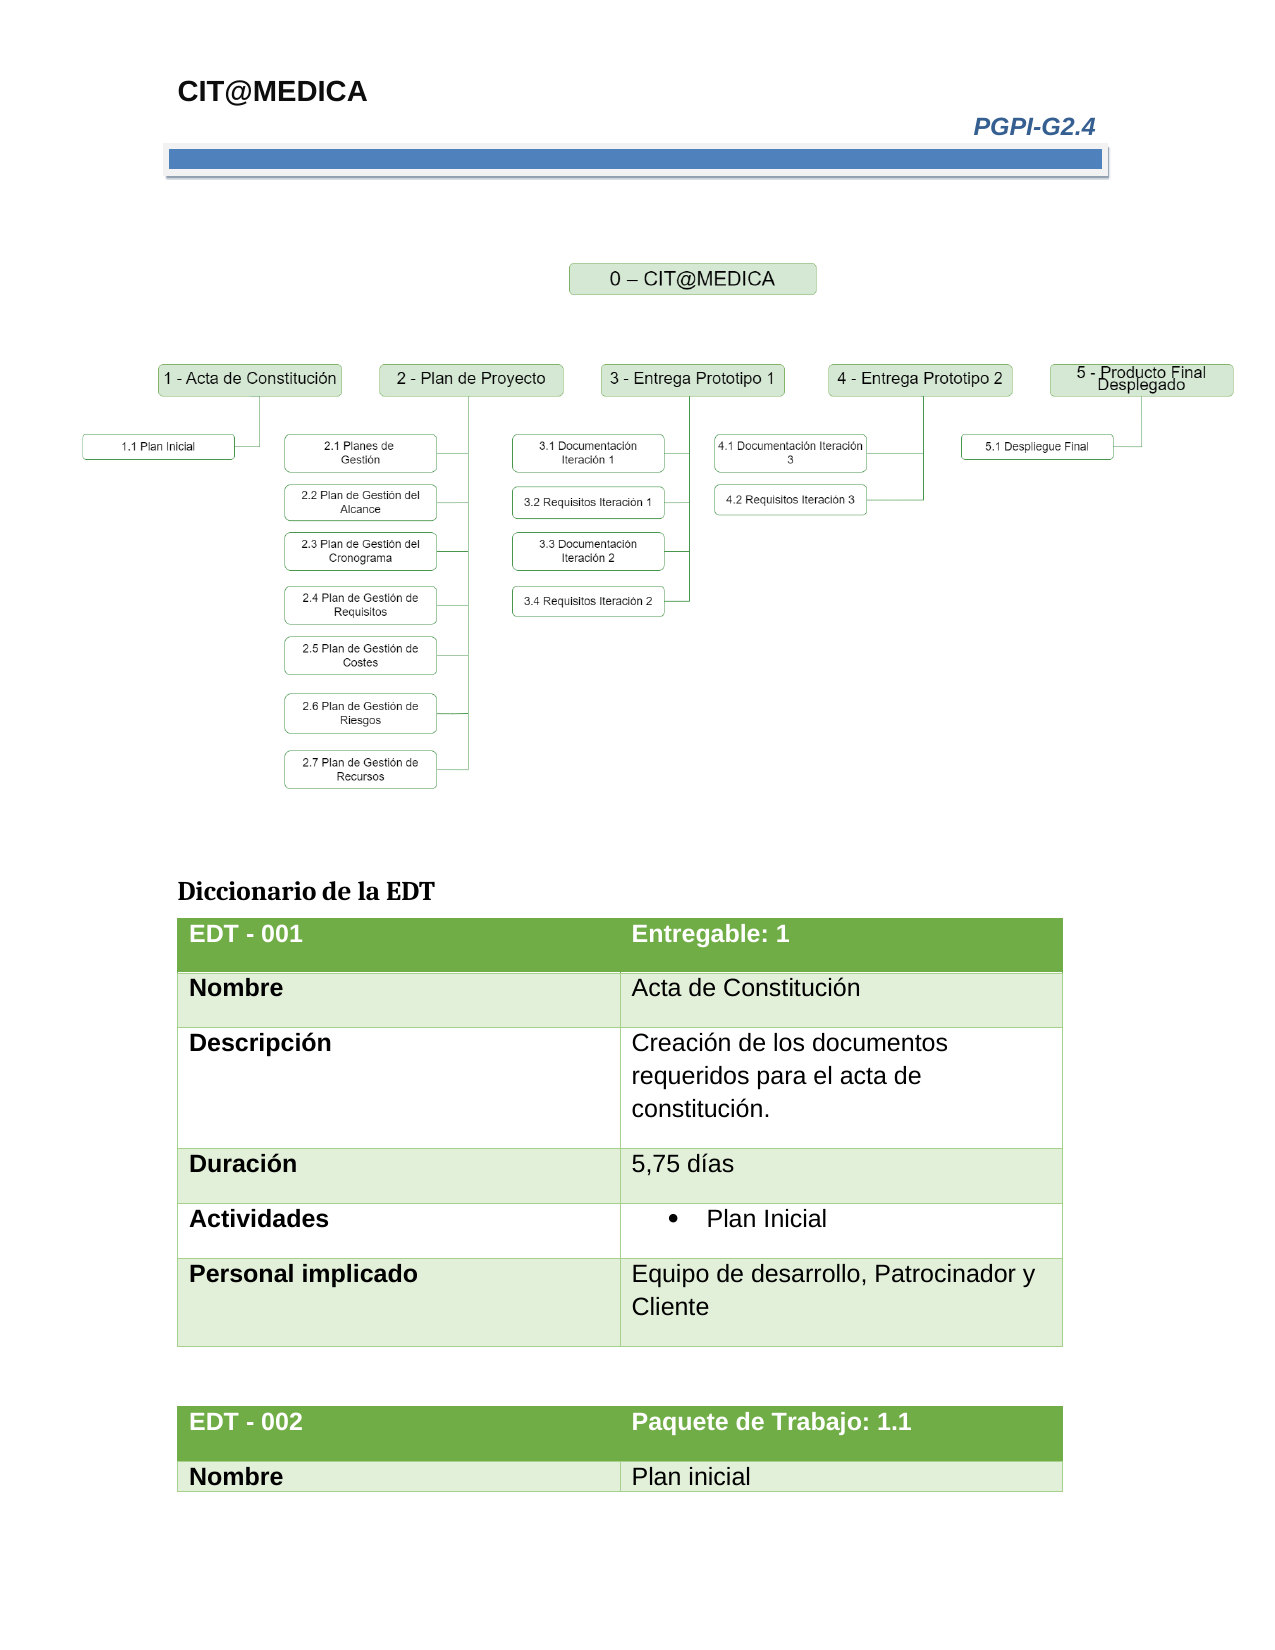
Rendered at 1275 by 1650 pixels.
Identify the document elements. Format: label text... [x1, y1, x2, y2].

picture [82, 260, 1234, 789]
subtitle Diccionario de la EDT [177, 876, 1098, 907]
table_header Entregable: 1 [621, 919, 1062, 972]
table_cell Nombre [178, 974, 620, 1027]
table_cell Descripción [178, 1028, 620, 1148]
table_cell Actividades [178, 1204, 620, 1258]
table_cell 5,75 días [621, 1149, 1062, 1203]
table_header EDT - 001 [178, 919, 620, 972]
table_header Paquete de Trabajo: 1.1 [621, 1408, 1062, 1461]
table_cell Creación de los documentos requeridos para el acta de constitución. [621, 1028, 1062, 1148]
table_cell Nombre [178, 1462, 620, 1491]
table_cell Plan inicial [621, 1462, 1062, 1491]
table_header EDT - 002 [178, 1408, 620, 1461]
table_cell Acta de Constitución [621, 974, 1062, 1027]
table_cell Equipo de desarrollo, Patrocinador y Cliente [621, 1259, 1062, 1346]
table_cell Plan Inicial [621, 1204, 1062, 1258]
table_cell Personal implicado [178, 1259, 620, 1346]
table_cell Duración [178, 1149, 620, 1203]
